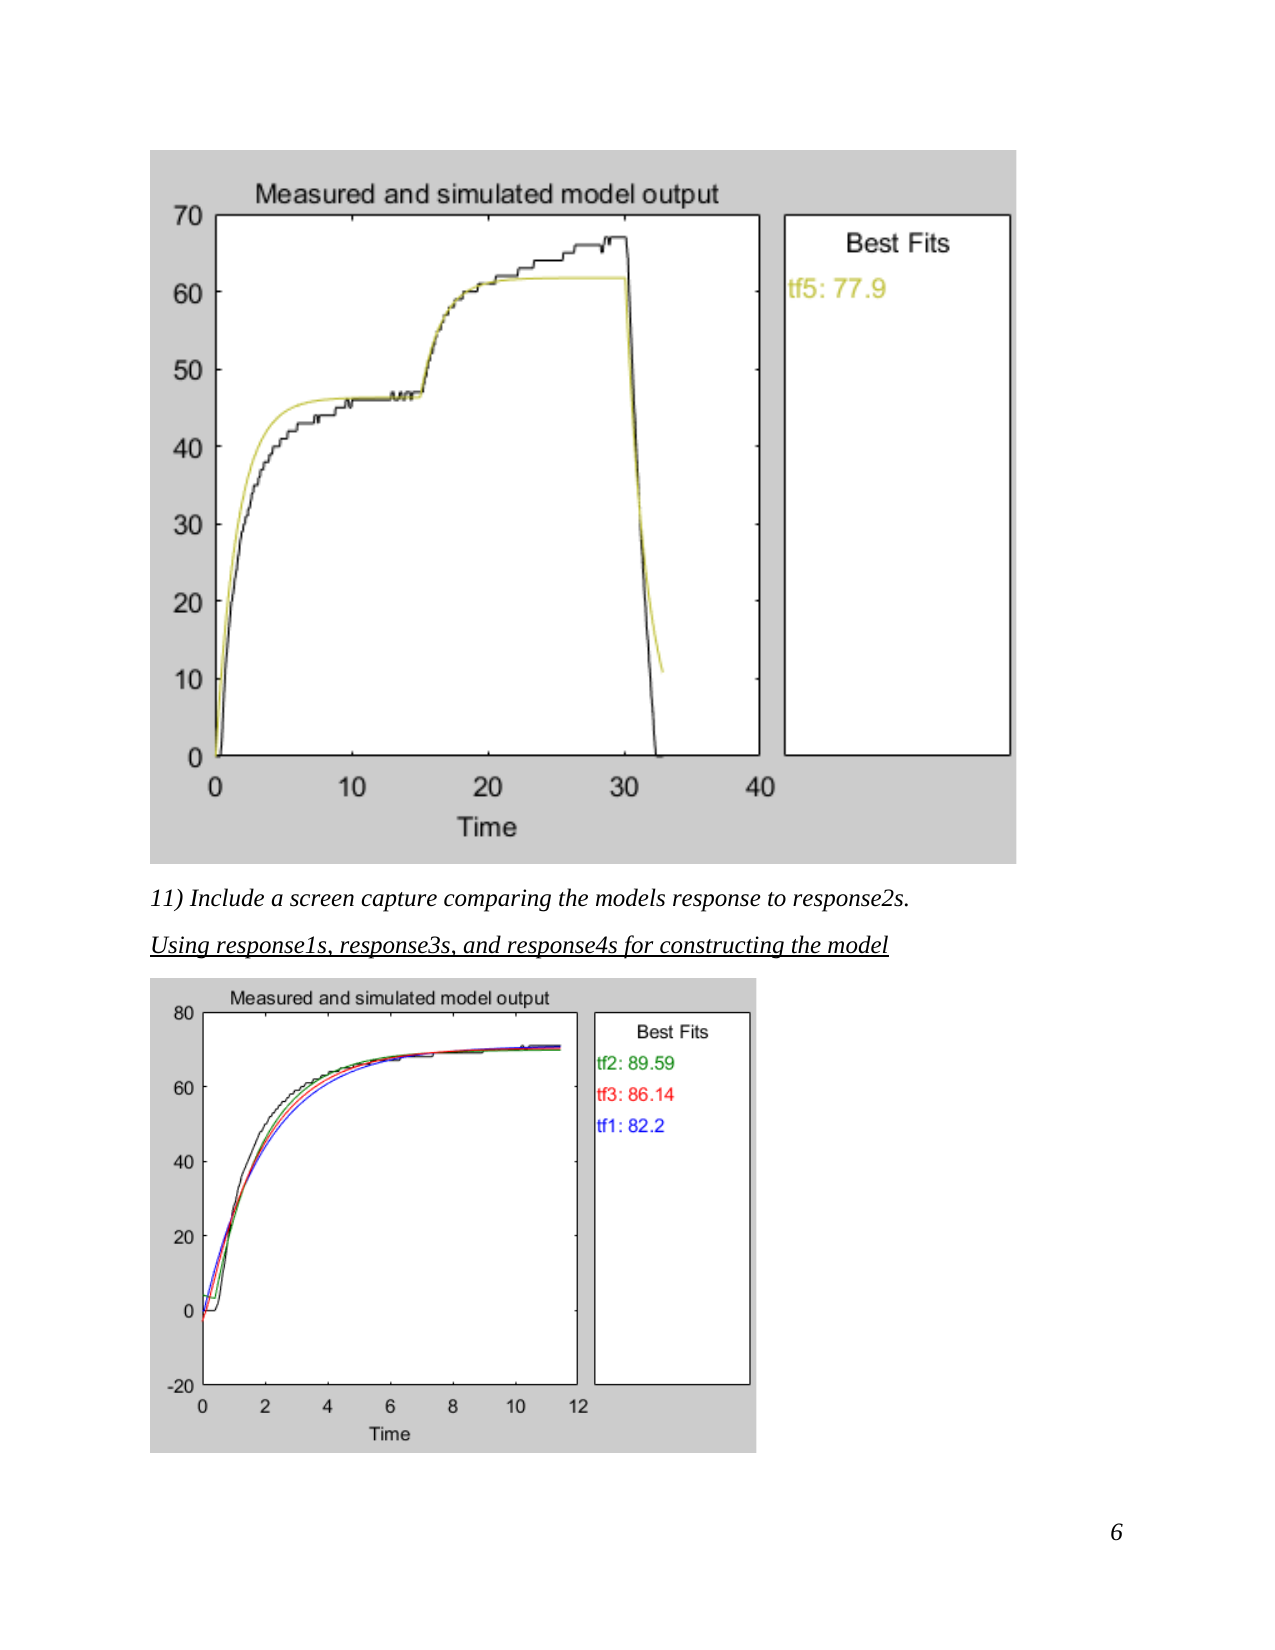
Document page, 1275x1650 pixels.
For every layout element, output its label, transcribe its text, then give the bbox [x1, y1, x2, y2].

text Using response1s, response3s, and response4s for constructing the model [150, 930, 1125, 959]
text 11) Include a screen capture comparing the models response to response2s. [150, 883, 1125, 911]
